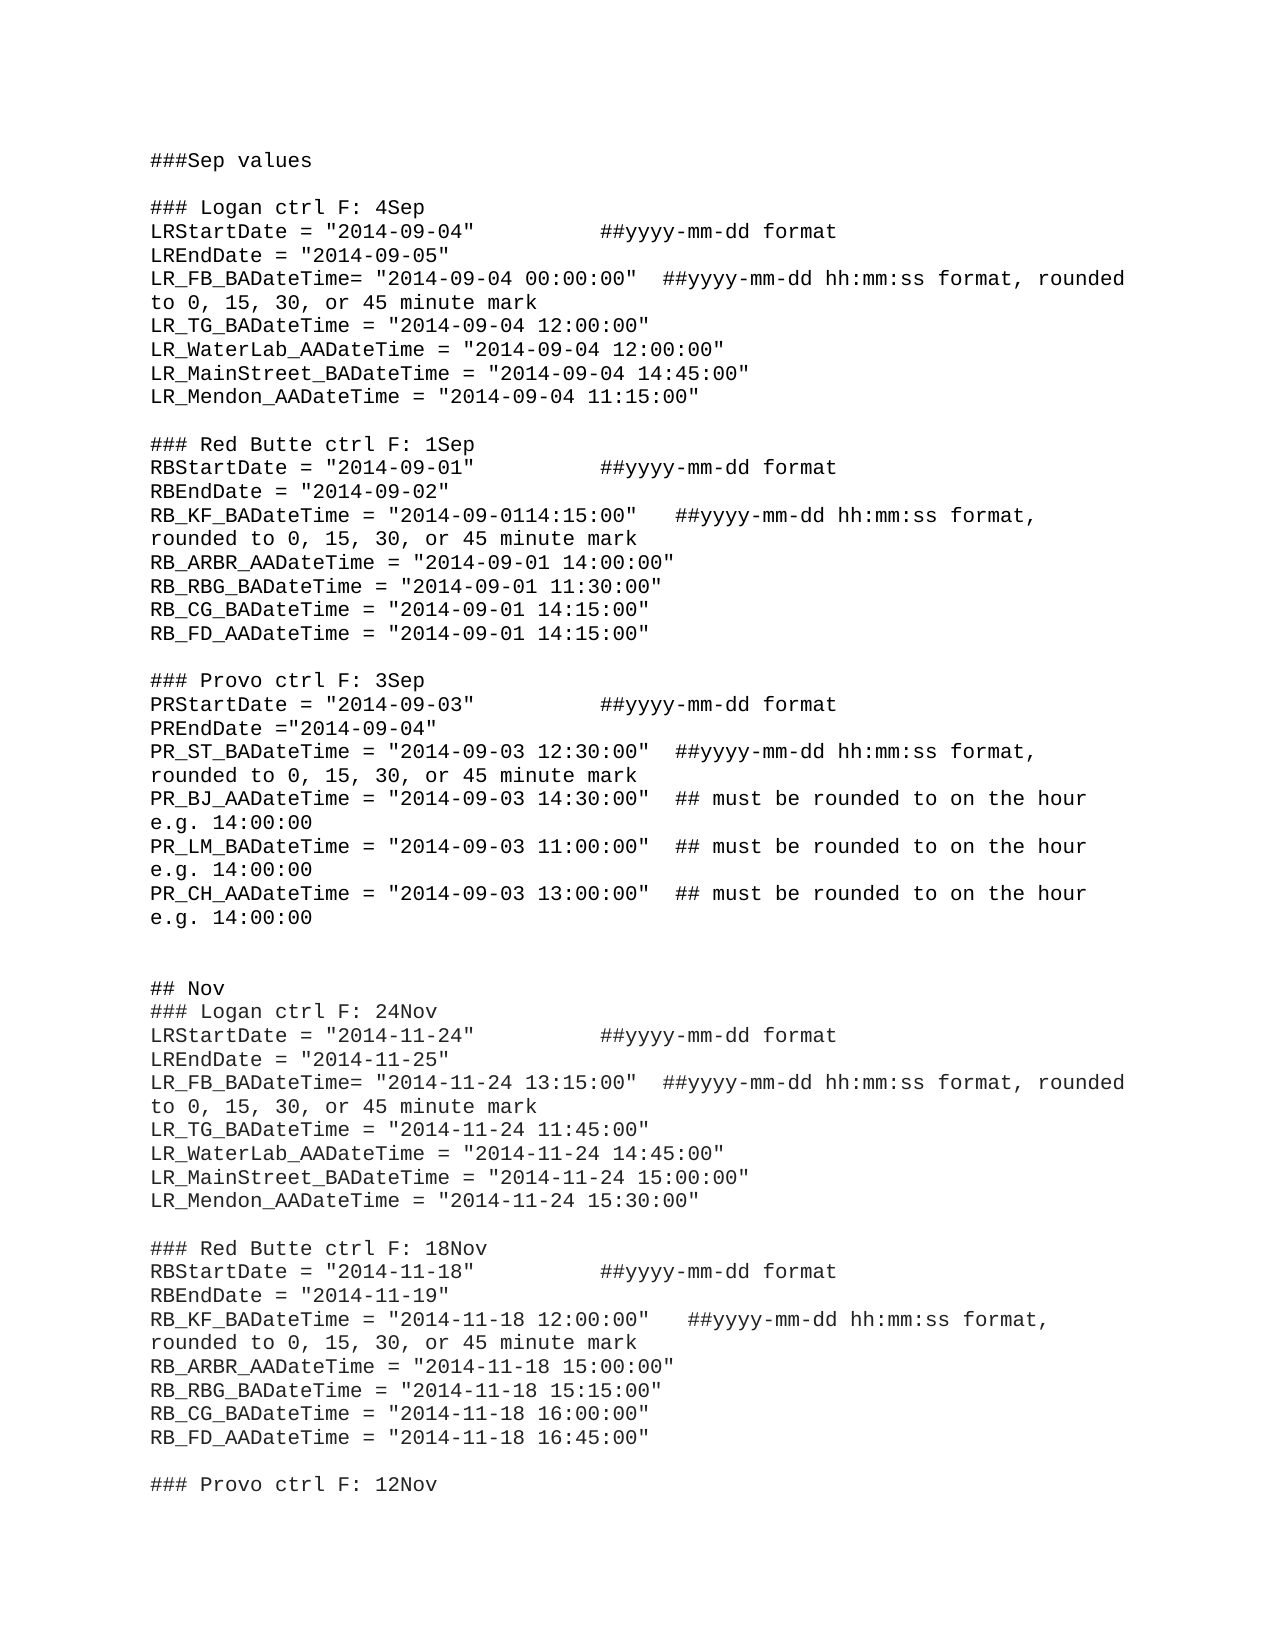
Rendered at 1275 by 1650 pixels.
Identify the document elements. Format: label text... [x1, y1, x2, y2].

text RB_CG_BADateTime = "2014-11-18 16:00:00" [150, 1403, 1125, 1427]
text RB_RBG_BADateTime = "2014-09-01 11:30:00" [150, 576, 1125, 599]
text LR_FB_BADateTime= "2014-11-24 13:15:00" ##yyyy-mm-dd hh:mm:ss format, rounded to 0, 15, 30, or 45 minute mark [150, 1072, 1125, 1119]
text ### Provo ctrl F: 12Nov [150, 1474, 1125, 1498]
text PR_ST_BADateTime = "2014-09-03 12:30:00" ##yyyy-mm-dd hh:mm:ss format, rounded to 0, 15, 30, or 45 minute mark [150, 741, 1125, 788]
text PR_BJ_AADateTime = "2014-09-03 14:30:00" ## must be rounded to on the hour e.g. 14:00:00 [150, 788, 1125, 836]
text PR_LM_BADateTime = "2014-09-03 11:00:00" ## must be rounded to on the hour e.g. 14:00:00 [150, 836, 1125, 883]
text LR_Mendon_AADateTime = "2014-11-24 15:30:00" [150, 1190, 1125, 1214]
text LR_MainStreet_BADateTime = "2014-09-04 14:45:00" [150, 363, 1125, 386]
text LR_MainStreet_BADateTime = "2014-11-24 15:00:00" [150, 1167, 1125, 1190]
text RB_ARBR_AADateTime = "2014-11-18 15:00:00" [150, 1356, 1125, 1379]
text ###Sep values [150, 150, 1125, 174]
text RB_FD_AADateTime = "2014-11-18 16:45:00" [150, 1427, 1125, 1451]
text ### Logan ctrl F: 4Sep [150, 197, 1125, 221]
text LREndDate = "2014-11-25" [150, 1048, 1125, 1072]
text LR_TG_BADateTime = "2014-09-04 12:00:00" [150, 316, 1125, 339]
text RBEndDate = "2014-09-02" [150, 481, 1125, 505]
text LRStartDate = "2014-09-04" ##yyyy-mm-dd format [150, 221, 1125, 244]
text RB_FD_AADateTime = "2014-09-01 14:15:00" [150, 623, 1125, 647]
text PRStartDate = "2014-09-03" ##yyyy-mm-dd format [150, 694, 1125, 717]
text ### Red Butte ctrl F: 1Sep [150, 434, 1125, 457]
text RB_ARBR_AADateTime = "2014-09-01 14:00:00" [150, 552, 1125, 576]
text LREndDate = "2014-09-05" [150, 244, 1125, 268]
text LR_TG_BADateTime = "2014-11-24 11:45:00" [150, 1119, 1125, 1143]
text LR_Mendon_AADateTime = "2014-09-04 11:15:00" [150, 386, 1125, 410]
text RB_RBG_BADateTime = "2014-11-18 15:15:00" [150, 1379, 1125, 1403]
text RB_KF_BADateTime = "2014-09-0114:15:00" ##yyyy-mm-dd hh:mm:ss format, rounded to 0, 15, 30, or 45 minute mark [150, 505, 1125, 552]
text PR_CH_AADateTime = "2014-09-03 13:00:00" ## must be rounded to on the hour e.g. 14:00:00 [150, 883, 1125, 930]
text ### Red Butte ctrl F: 18Nov [150, 1238, 1125, 1261]
text RB_KF_BADateTime = "2014-11-18 12:00:00" ##yyyy-mm-dd hh:mm:ss format, rounded to 0, 15, 30, or 45 minute mark [150, 1309, 1125, 1356]
text ### Provo ctrl F: 3Sep [150, 670, 1125, 694]
text PREndDate ="2014-09-04" [150, 717, 1125, 741]
text LR_WaterLab_AADateTime = "2014-11-24 14:45:00" [150, 1143, 1125, 1167]
text RBStartDate = "2014-09-01" ##yyyy-mm-dd format [150, 457, 1125, 481]
text LR_WaterLab_AADateTime = "2014-09-04 12:00:00" [150, 339, 1125, 363]
text RB_CG_BADateTime = "2014-09-01 14:15:00" [150, 599, 1125, 623]
text LRStartDate = "2014-11-24" ##yyyy-mm-dd format [150, 1025, 1125, 1048]
text ## Nov [150, 978, 1125, 1001]
text RBStartDate = "2014-11-18" ##yyyy-mm-dd format [150, 1261, 1125, 1285]
text ### Logan ctrl F: 24Nov [150, 1001, 1125, 1025]
text RBEndDate = "2014-11-19" [150, 1285, 1125, 1309]
text LR_FB_BADateTime= "2014-09-04 00:00:00" ##yyyy-mm-dd hh:mm:ss format, rounded to 0, 15, 30, or 45 minute mark [150, 268, 1125, 316]
